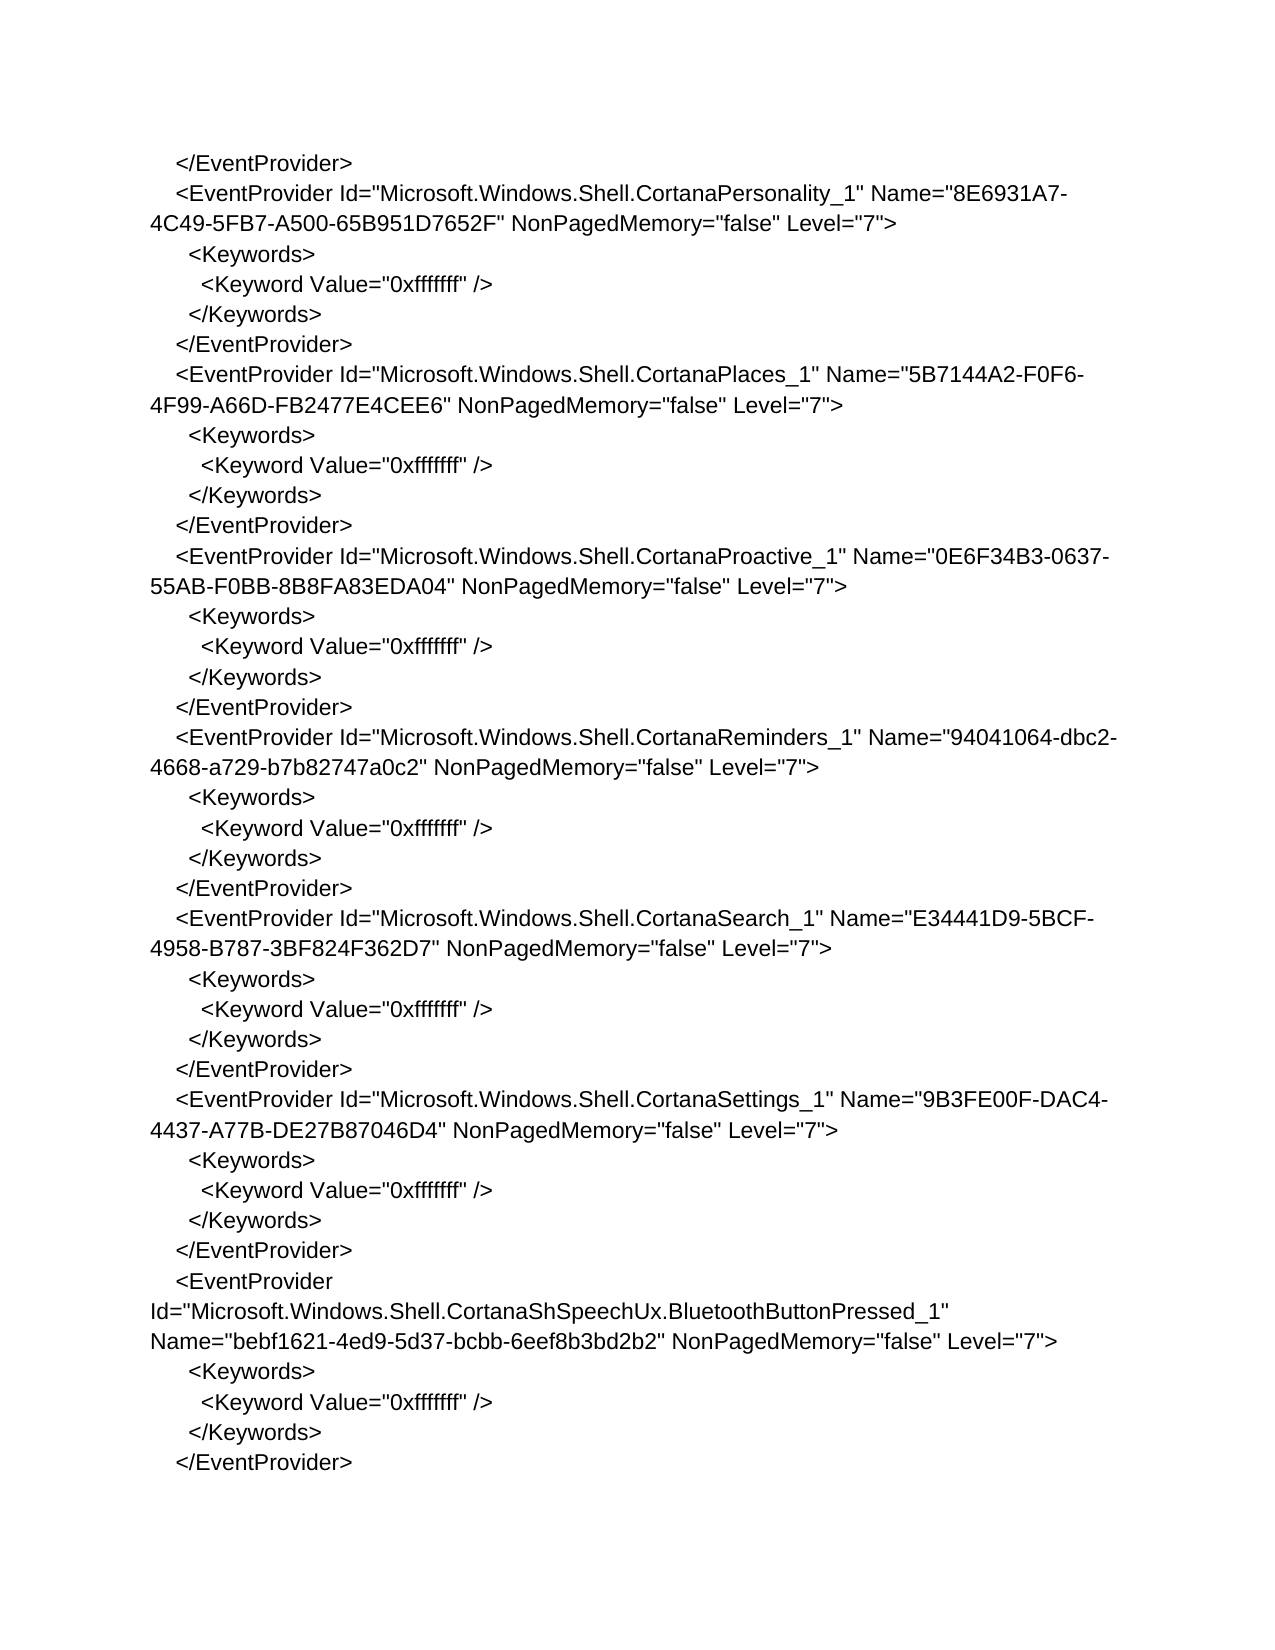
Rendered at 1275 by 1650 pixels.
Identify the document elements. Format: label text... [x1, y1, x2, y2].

text <Keywords> [150, 966, 1125, 992]
text <EventProvider Id="Microsoft.Windows.Shell.CortanaPersonality_1" Name="8E6931A7-4C49-5FB7-A500-65B951D7652F" NonPagedMemory="false" Level="7"> [150, 180, 1125, 237]
text <EventProvider Id="Microsoft.Windows.Shell.CortanaProactive_1" Name="0E6F34B3-0637-55AB-F0BB-8B8FA83EDA04" NonPagedMemory="false" Level="7"> [150, 543, 1125, 599]
text </Keywords> [150, 301, 1125, 327]
text </Keywords> [150, 1207, 1125, 1234]
text </EventProvider> [150, 331, 1125, 358]
text <Keywords> [150, 603, 1125, 629]
text <EventProvider Id="Microsoft.Windows.Shell.CortanaSearch_1" Name="E34441D9-5BCF-4958-B787-3BF824F362D7" NonPagedMemory="false" Level="7"> [150, 905, 1125, 962]
text </Keywords> [150, 845, 1125, 871]
text <Keyword Value="0xfffffff" /> [150, 1388, 1125, 1415]
text <Keywords> [150, 784, 1125, 811]
text </Keywords> [150, 1419, 1125, 1445]
text <EventProvider Id="Microsoft.Windows.Shell.CortanaReminders_1" Name="94041064-dbc2-4668-a729-b7b82747a0c2" NonPagedMemory="false" Level="7"> [150, 724, 1125, 781]
text </EventProvider> [150, 875, 1125, 901]
text <Keyword Value="0xfffffff" /> [150, 452, 1125, 478]
text <Keyword Value="0xfffffff" /> [150, 996, 1125, 1022]
text </EventProvider> [150, 1449, 1125, 1475]
text </Keywords> [150, 1026, 1125, 1052]
text </Keywords> [150, 663, 1125, 690]
text <Keywords> [150, 422, 1125, 448]
text <Keywords> [150, 1358, 1125, 1385]
text <EventProvider Id="Microsoft.Windows.Shell.CortanaPlaces_1" Name="5B7144A2-F0F6-4F99-A66D-FB2477E4CEE6" NonPagedMemory="false" Level="7"> [150, 361, 1125, 418]
text </EventProvider> [150, 694, 1125, 720]
text <Keyword Value="0xfffffff" /> [150, 1177, 1125, 1203]
text <Keyword Value="0xfffffff" /> [150, 814, 1125, 841]
text <Keywords> [150, 241, 1125, 267]
text </EventProvider> [150, 150, 1125, 176]
text </Keywords> [150, 482, 1125, 509]
text <EventProvider Id="Microsoft.Windows.Shell.CortanaSettings_1" Name="9B3FE00F-DAC4-4437-A77B-DE27B87046D4" NonPagedMemory="false" Level="7"> [150, 1086, 1125, 1143]
text </EventProvider> [150, 512, 1125, 539]
text </EventProvider> [150, 1056, 1125, 1083]
text <Keywords> [150, 1147, 1125, 1173]
text <EventProvider Id="Microsoft.Windows.Shell.CortanaShSpeechUx.BluetoothButtonPressed_1" Name="bebf1621-4ed9-5d37-bcbb-6eef8b3bd2b2" NonPagedMemory="false" Level="7"> [150, 1268, 1125, 1354]
text <Keyword Value="0xfffffff" /> [150, 271, 1125, 297]
text </EventProvider> [150, 1237, 1125, 1264]
text <Keyword Value="0xfffffff" /> [150, 633, 1125, 660]
